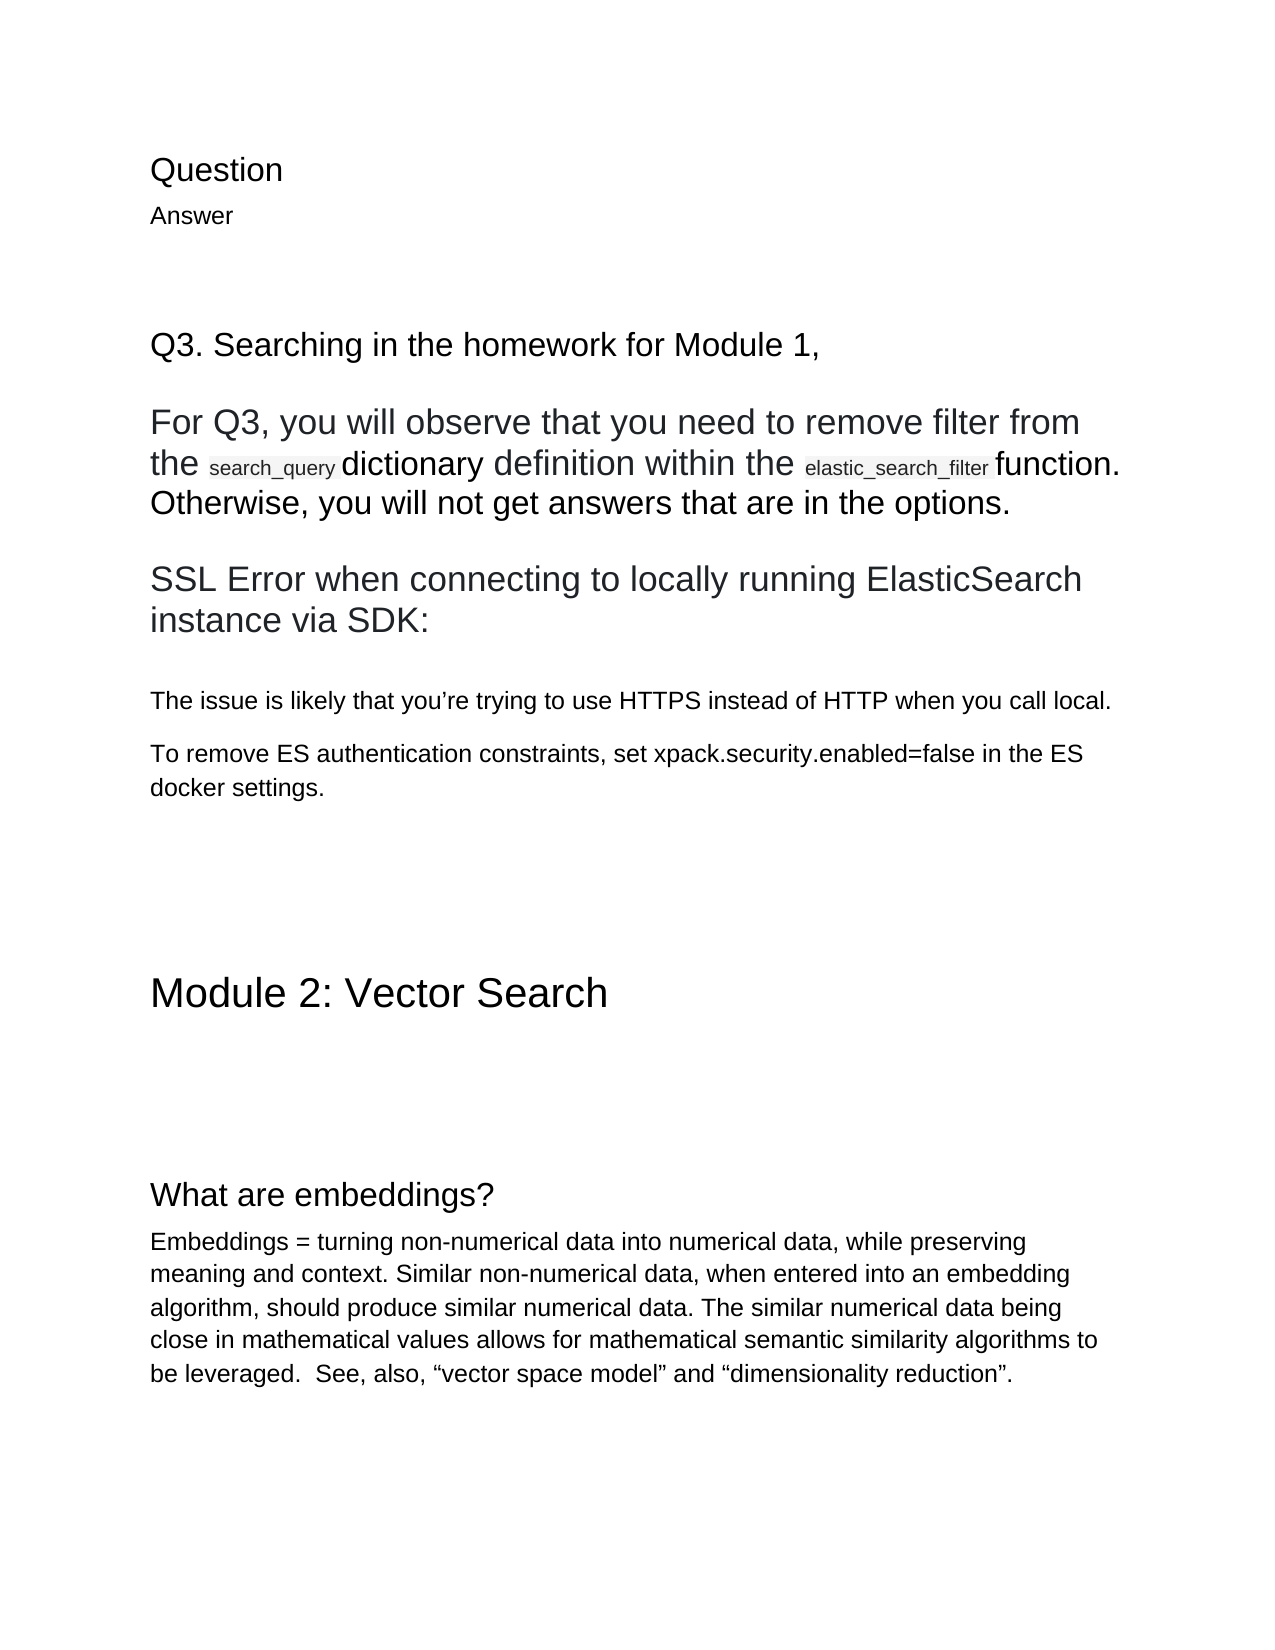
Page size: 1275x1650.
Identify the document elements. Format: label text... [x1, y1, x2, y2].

subtitle Module 2: Vector Search [150, 969, 1125, 1017]
subtitle Q3. Searching in the homework for Module 1, [150, 325, 1125, 364]
text Answer [150, 201, 1125, 230]
subtitle Question [150, 150, 1125, 188]
text Embeddings = turning non-numerical data into numerical data, while preserving meaning and context. Similar non-numerical data, when entered into an embedding algorithm, should produce similar numerical data. The similar numerical data being close in mathematical values allows for mathematical semantic similarity algorithms to be leveraged. See, also, “vector space model” and “dimensionality reduction”. [150, 1226, 1125, 1387]
subtitle SSL Error when connecting to locally running ElasticSearch instance via SDK: [150, 559, 1125, 640]
subtitle What are embeddings? [150, 1176, 1125, 1214]
text To remove ES authentication constraints, set xpack.security.enabled=false in the ES docker settings. [150, 739, 1125, 801]
text The issue is likely that you’re trying to use HTTPS instead of HTTP when you call local. [150, 653, 1125, 714]
subtitle For Q3, you will observe that you need to remove filter from the search_query dictionary definition within the elastic_search_filter function. Otherwise, you will not get answers that are in the options. [150, 401, 1125, 521]
